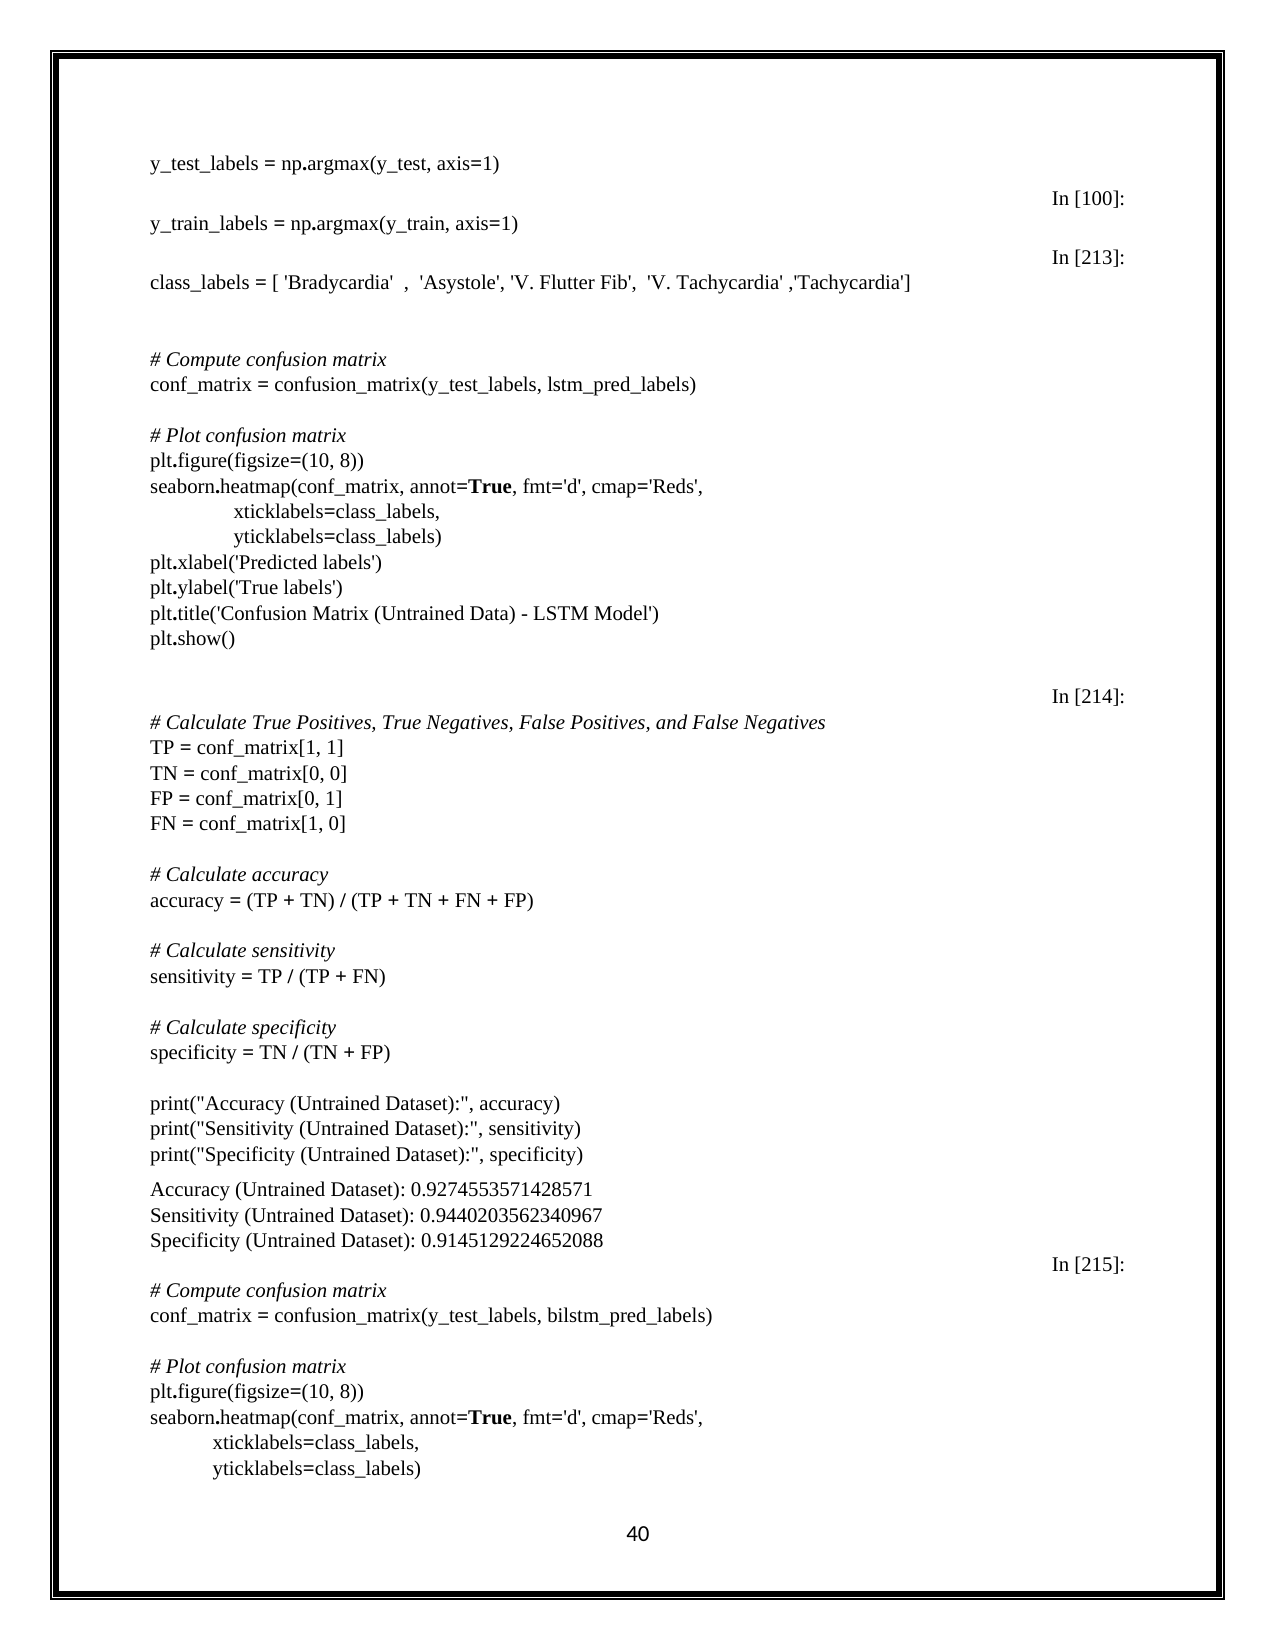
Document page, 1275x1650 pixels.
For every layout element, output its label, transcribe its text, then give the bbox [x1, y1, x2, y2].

text accuracy = (TP + TN) / (TP + TN + FN + FP) [150, 886, 1125, 912]
text # Compute confusion matrix [150, 1276, 1125, 1302]
text TP = conf_matrix[1, 1] [150, 734, 1125, 759]
text FP = conf_matrix[0, 1] [150, 784, 1125, 810]
text xticklabels=class_labels, [150, 1429, 1125, 1454]
text Specificity (Untrained Dataset): 0.9145129224652088 [150, 1227, 1125, 1252]
text TN = conf_matrix[0, 0] [150, 759, 1125, 784]
text print("Specificity (Untrained Dataset):", specificity) [150, 1140, 1125, 1166]
text y_train_labels = np.argmax(y_train, axis=1) [150, 209, 1125, 235]
text # Calculate sensitivity [150, 937, 1125, 962]
text conf_matrix = confusion_matrix(y_test_labels, bilstm_pred_labels) [150, 1302, 1125, 1327]
text plt.ylabel('True labels') [150, 574, 1125, 599]
text plt.figure(figsize=(10, 8)) [150, 447, 1125, 472]
text # Plot confusion matrix [150, 1352, 1125, 1378]
text In [214]: [150, 684, 1125, 708]
text print("Sensitivity (Untrained Dataset):", sensitivity) [150, 1115, 1125, 1140]
text # Calculate accuracy [150, 861, 1125, 886]
text print("Accuracy (Untrained Dataset):", accuracy) [150, 1089, 1125, 1115]
text FN = conf_matrix[1, 0] [150, 810, 1125, 835]
text seaborn.heatmap(conf_matrix, annot=True, fmt='d', cmap='Reds', [150, 1403, 1125, 1429]
text seaborn.heatmap(conf_matrix, annot=True, fmt='d', cmap='Reds', [150, 472, 1125, 498]
text # Calculate specificity [150, 1013, 1125, 1039]
text xticklabels=class_labels, [150, 498, 1125, 523]
text Sensitivity (Untrained Dataset): 0.9440203562340967 [150, 1201, 1125, 1227]
text sensitivity = TP / (TP + FN) [150, 962, 1125, 988]
text # Plot confusion matrix [150, 421, 1125, 447]
text plt.xlabel('Predicted labels') [150, 548, 1125, 574]
text In [215]: [150, 1252, 1125, 1276]
text specificity = TN / (TN + FP) [150, 1039, 1125, 1064]
text y_test_labels = np.argmax(y_test, axis=1) [150, 150, 1125, 175]
text # Calculate True Positives, True Negatives, False Positives, and False Negatives [150, 708, 1125, 734]
text In [100]: [150, 185, 1125, 209]
text plt.show() [150, 625, 1125, 650]
text plt.figure(figsize=(10, 8)) [150, 1378, 1125, 1403]
text yticklabels=class_labels) [150, 1454, 1125, 1479]
text Accuracy (Untrained Dataset): 0.9274553571428571 [150, 1176, 1125, 1201]
text # Compute confusion matrix [150, 345, 1125, 371]
text In [213]: [150, 245, 1125, 269]
text plt.title('Confusion Matrix (Untrained Data) - LSTM Model') [150, 599, 1125, 625]
text yticklabels=class_labels) [150, 523, 1125, 548]
text conf_matrix = confusion_matrix(y_test_labels, lstm_pred_labels) [150, 371, 1125, 396]
text class_labels = [ 'Bradycardia' , 'Asystole', 'V. Flutter Fib', 'V. Tachycardia' ,'Tachycardia'] [150, 269, 1125, 294]
